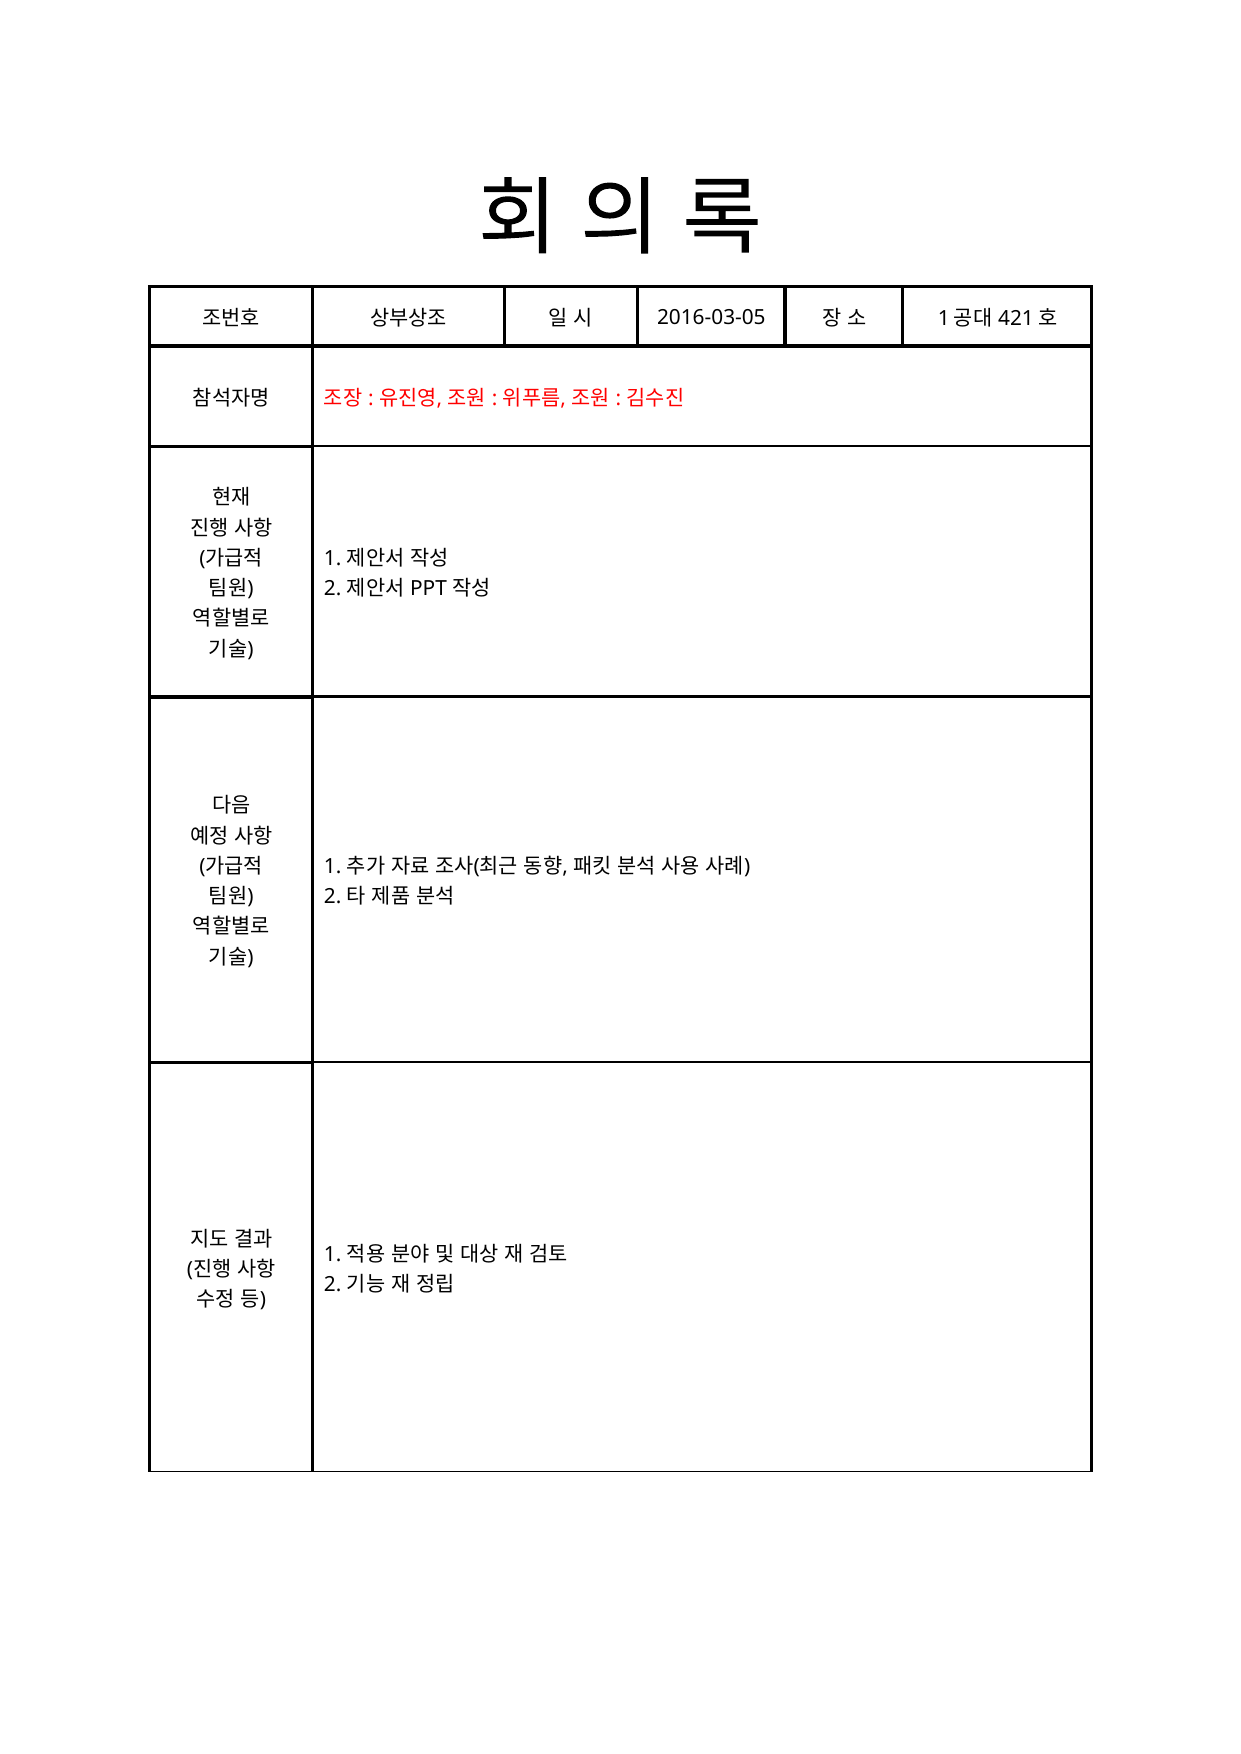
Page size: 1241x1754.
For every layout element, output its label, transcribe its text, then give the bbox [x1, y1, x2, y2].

table_header 장 소 [787, 288, 901, 344]
table_cell 다음 예정 사항 (가급적 팀원) 역할별로 기술) [151, 699, 311, 1061]
table_cell 1. 적용 분야 및 대상 재 검토 2. 기능 재 정립 [314, 1063, 1090, 1471]
table_cell 조장 : 유진영, 조원 : 위푸름, 조원 : 김수진 [314, 348, 1090, 444]
table_header 상부상조 [314, 288, 503, 344]
table_cell 현재 진행 사항 (가급적 팀원) 역할별로 기술) [151, 448, 311, 695]
table_header 일 시 [506, 288, 636, 344]
table_header 조번호 [151, 288, 311, 344]
table_cell 지도 결과 (진행 사항 수정 등) [151, 1064, 311, 1471]
table_header 1공대 421호 [904, 288, 1090, 344]
table_header 2016-03-05 [639, 288, 783, 344]
table_cell 1. 추가 자료 조사(최근 동향, 패킷 분석 사용 사례) 2. 타 제품 분석 [314, 698, 1090, 1061]
table_cell 참석자명 [151, 348, 311, 444]
table_cell 1. 제안서 작성 2. 제안서 PPT 작성 [314, 447, 1090, 695]
